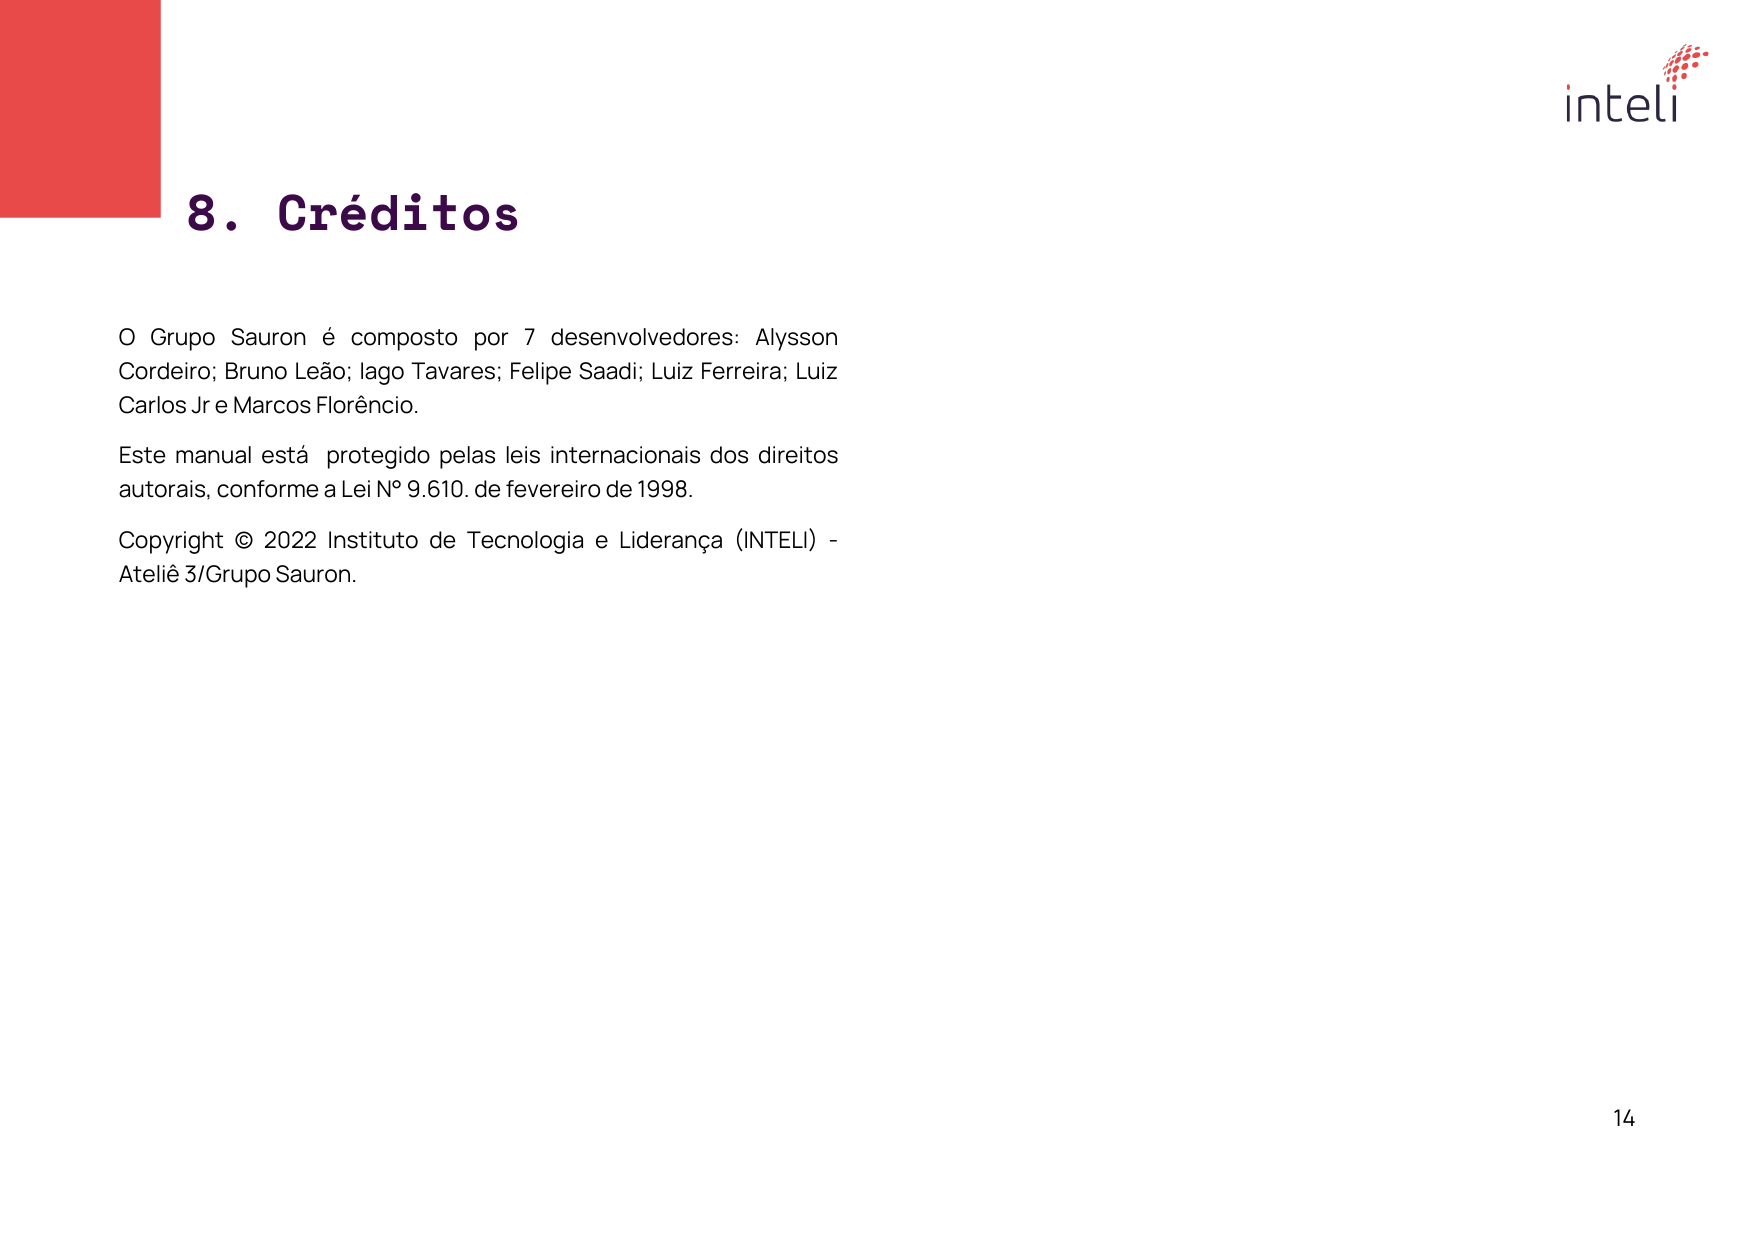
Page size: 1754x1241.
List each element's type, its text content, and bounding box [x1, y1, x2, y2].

text Este manual está protegido pelas leis internacionais dos direitos autorais, conforme a Lei N° 9.610. de fevereiro de 1998. [118, 439, 839, 504]
picture [0, 0, 161, 218]
picture [1566, 44, 1709, 122]
text O Grupo Sauron é composto por 7 desenvolvedores: Alysson Cordeiro; Bruno Leão; Iago Tavares; Felipe Saadi; Luiz Ferreira; Luiz Carlos Jr e Marcos Florêncio. [118, 321, 839, 420]
subtitle 8. Créditos [118, 174, 839, 248]
text Copyright © 2022 Instituto de Tecnologia e Liderança (INTELI) - Ateliê 3/Grupo Sauron. [118, 524, 839, 589]
